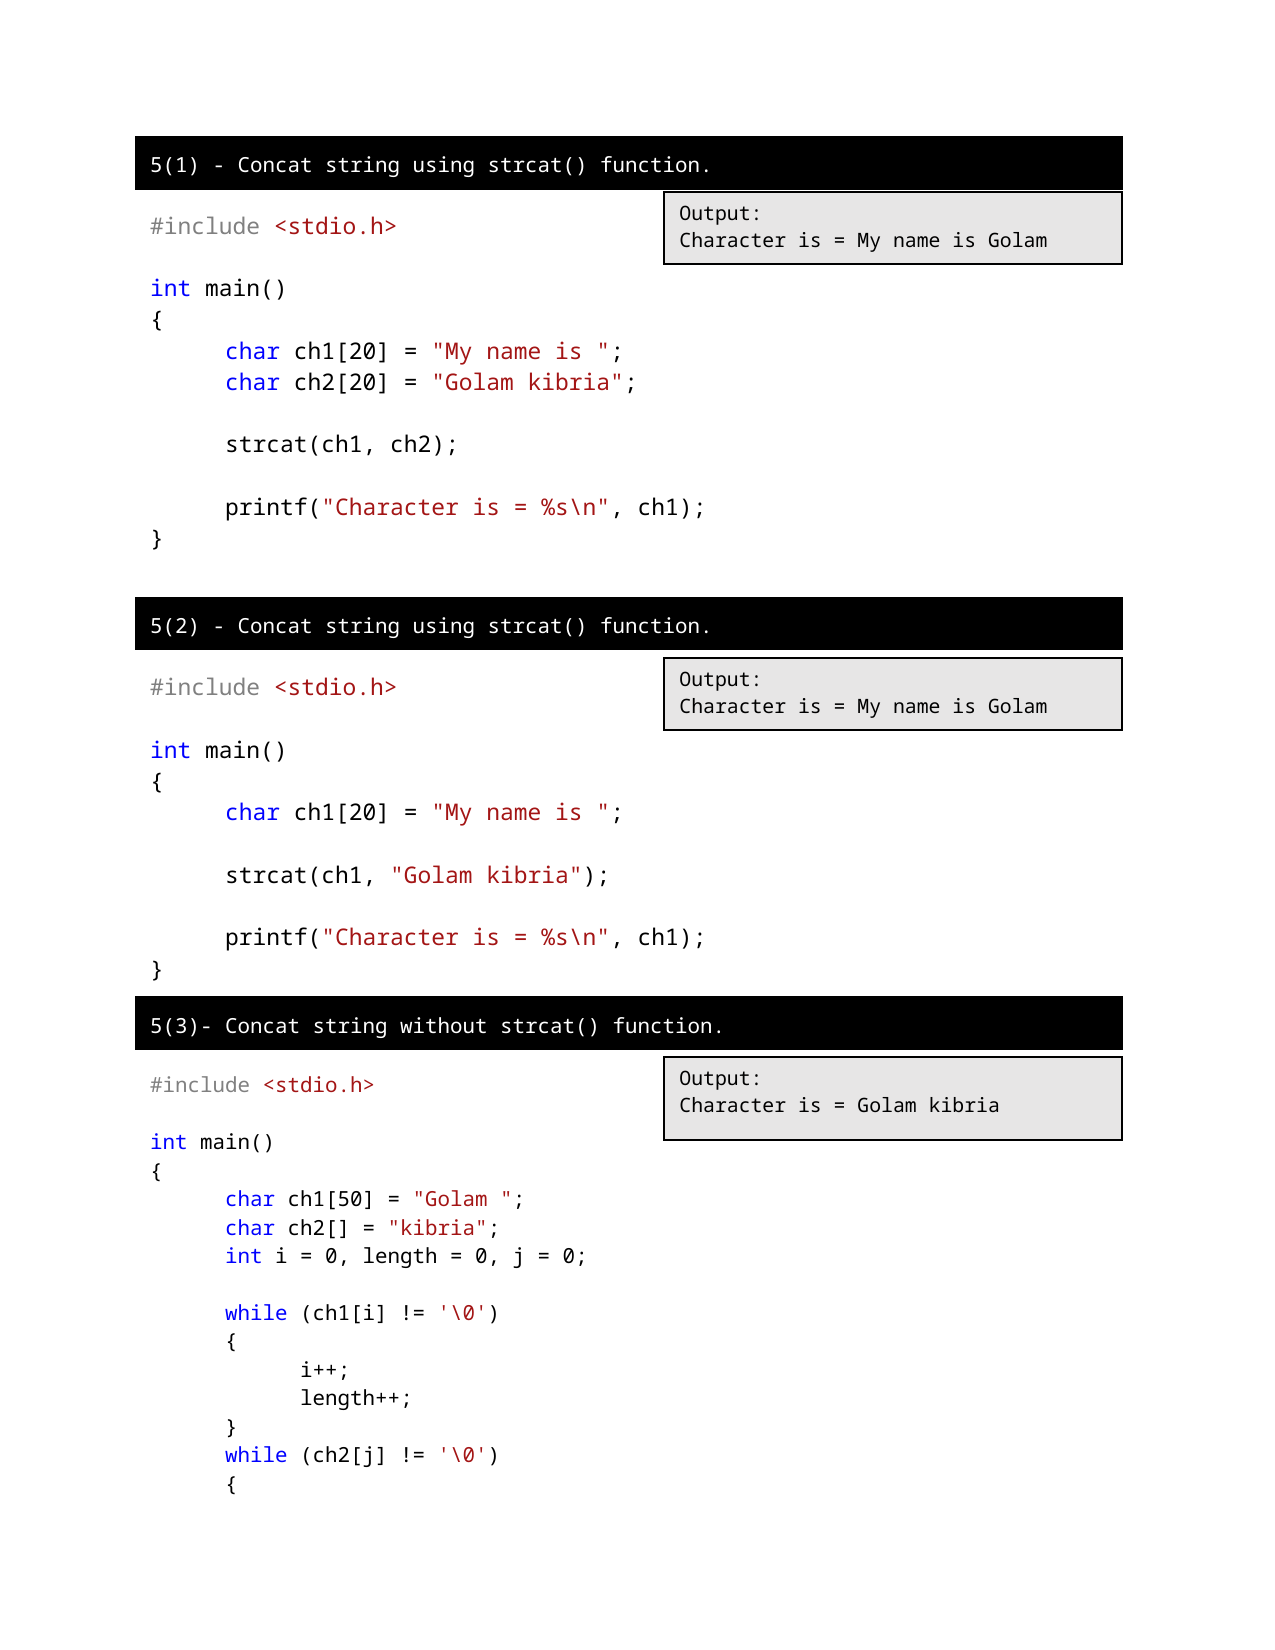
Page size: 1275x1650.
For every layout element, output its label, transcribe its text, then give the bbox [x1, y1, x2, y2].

text } [150, 1412, 1125, 1440]
text } [150, 522, 1125, 553]
text 5(3)- Concat string without strcat() function. [150, 1011, 1125, 1039]
text int main() [150, 272, 1125, 303]
text { [150, 765, 1125, 796]
text #include <stdio.h> [150, 671, 1125, 703]
text 5(1) - Concat string using strcat() function. [150, 150, 1125, 178]
text { [150, 1469, 1125, 1497]
text #include <stdio.h> [150, 1071, 1125, 1099]
text int i = 0, length = 0, j = 0; [150, 1241, 1125, 1269]
text length++; [150, 1383, 1125, 1412]
text char ch2[] = "kibria"; [150, 1213, 1125, 1241]
text { [150, 1156, 1125, 1184]
text } [150, 953, 1125, 984]
text while (ch2[j] != '\0') [150, 1440, 1125, 1469]
text printf("Character is = %s\n", ch1); [150, 921, 1125, 953]
text int main() [150, 1127, 1125, 1156]
text int main() [150, 734, 1125, 765]
text i++; [150, 1355, 1125, 1383]
text strcat(ch1, "Golam kibria"); [150, 859, 1125, 890]
text { [150, 1326, 1125, 1355]
text printf("Character is = %s\n", ch1); [150, 491, 1125, 522]
text char ch1[20] = "My name is "; [150, 335, 1125, 366]
text 5(2) - Concat string using strcat() function. [150, 612, 1125, 640]
text char ch2[20] = "Golam kibria"; [150, 366, 1125, 397]
text { [150, 303, 1125, 335]
text while (ch1[i] != '\0') [150, 1298, 1125, 1326]
text char ch1[20] = "My name is "; [150, 796, 1125, 828]
text strcat(ch1, ch2); [150, 428, 1125, 460]
text char ch1[50] = "Golam "; [150, 1184, 1125, 1213]
text #include <stdio.h> [150, 210, 1125, 241]
